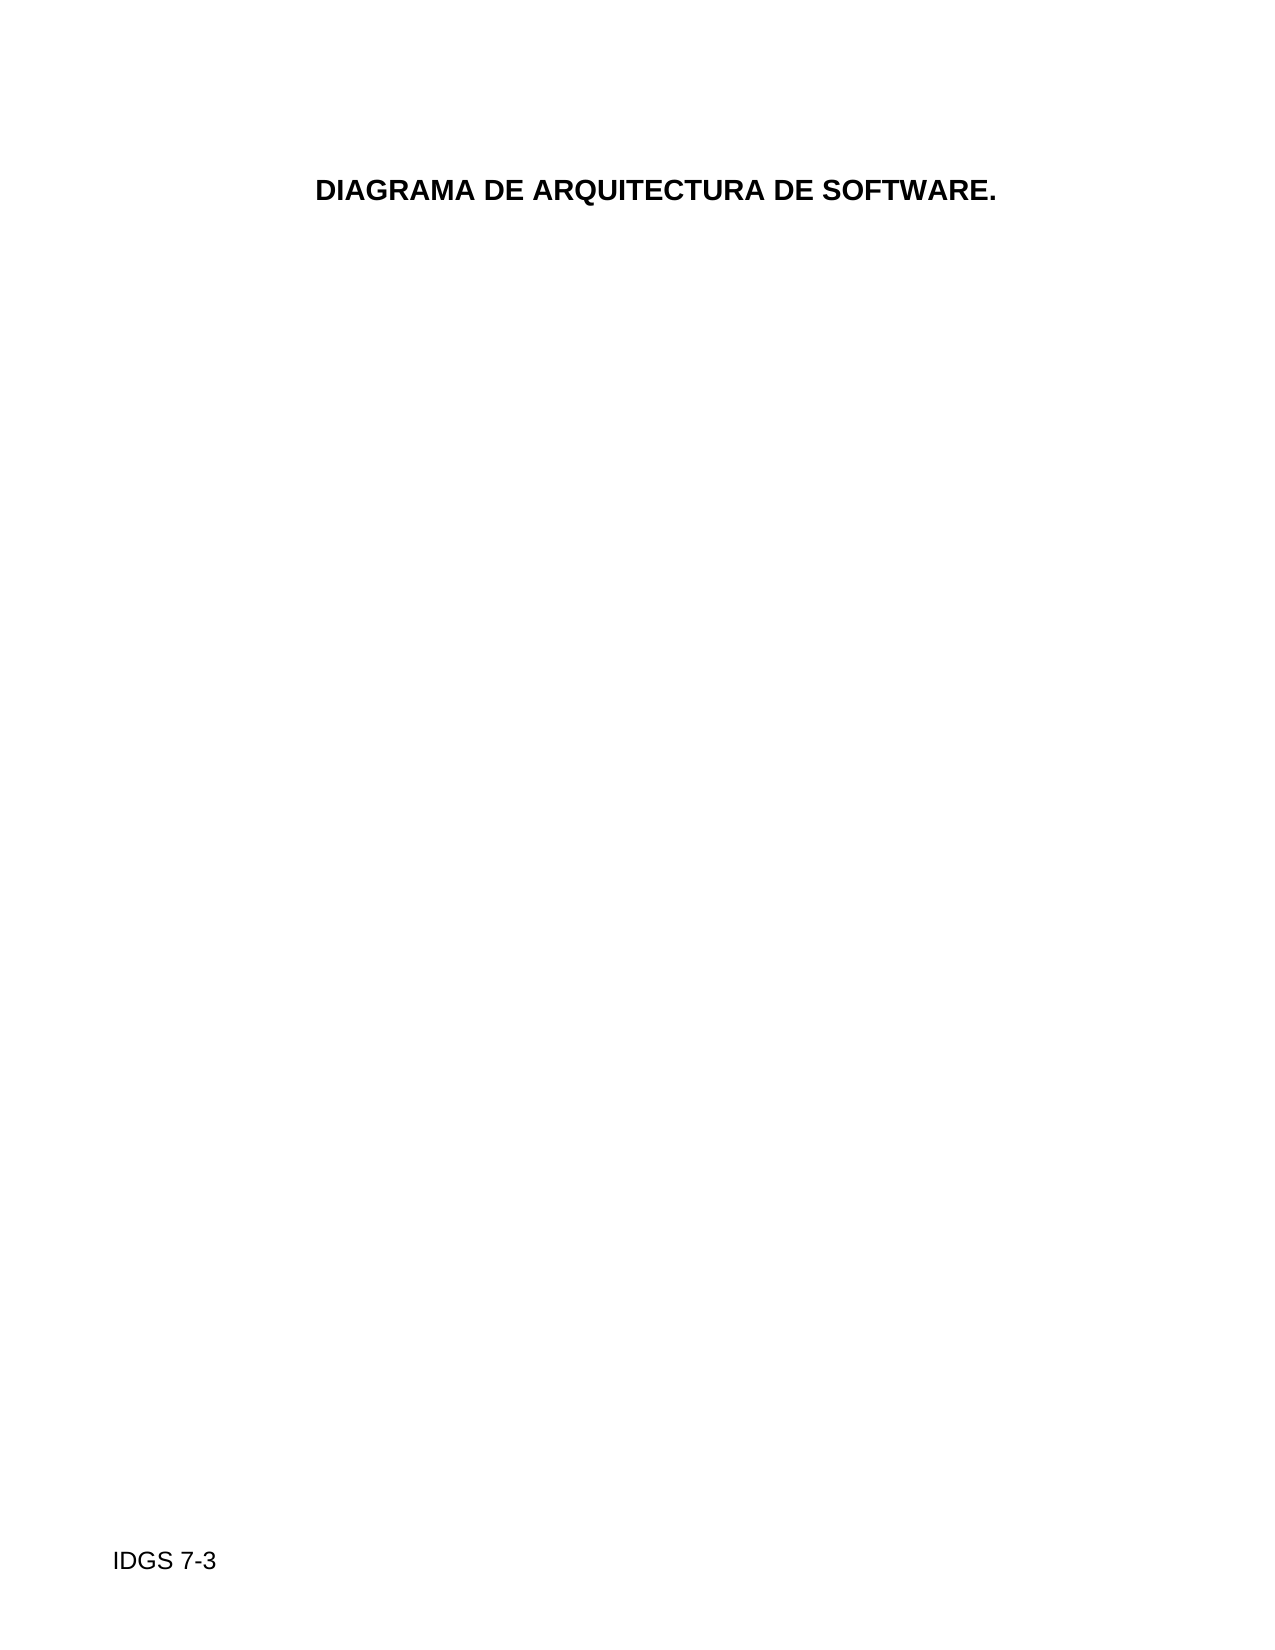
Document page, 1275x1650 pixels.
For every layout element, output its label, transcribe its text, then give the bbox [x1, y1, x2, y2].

subtitle DIAGRAMA DE ARQUITECTURA DE SOFTWARE. [112, 173, 1163, 206]
